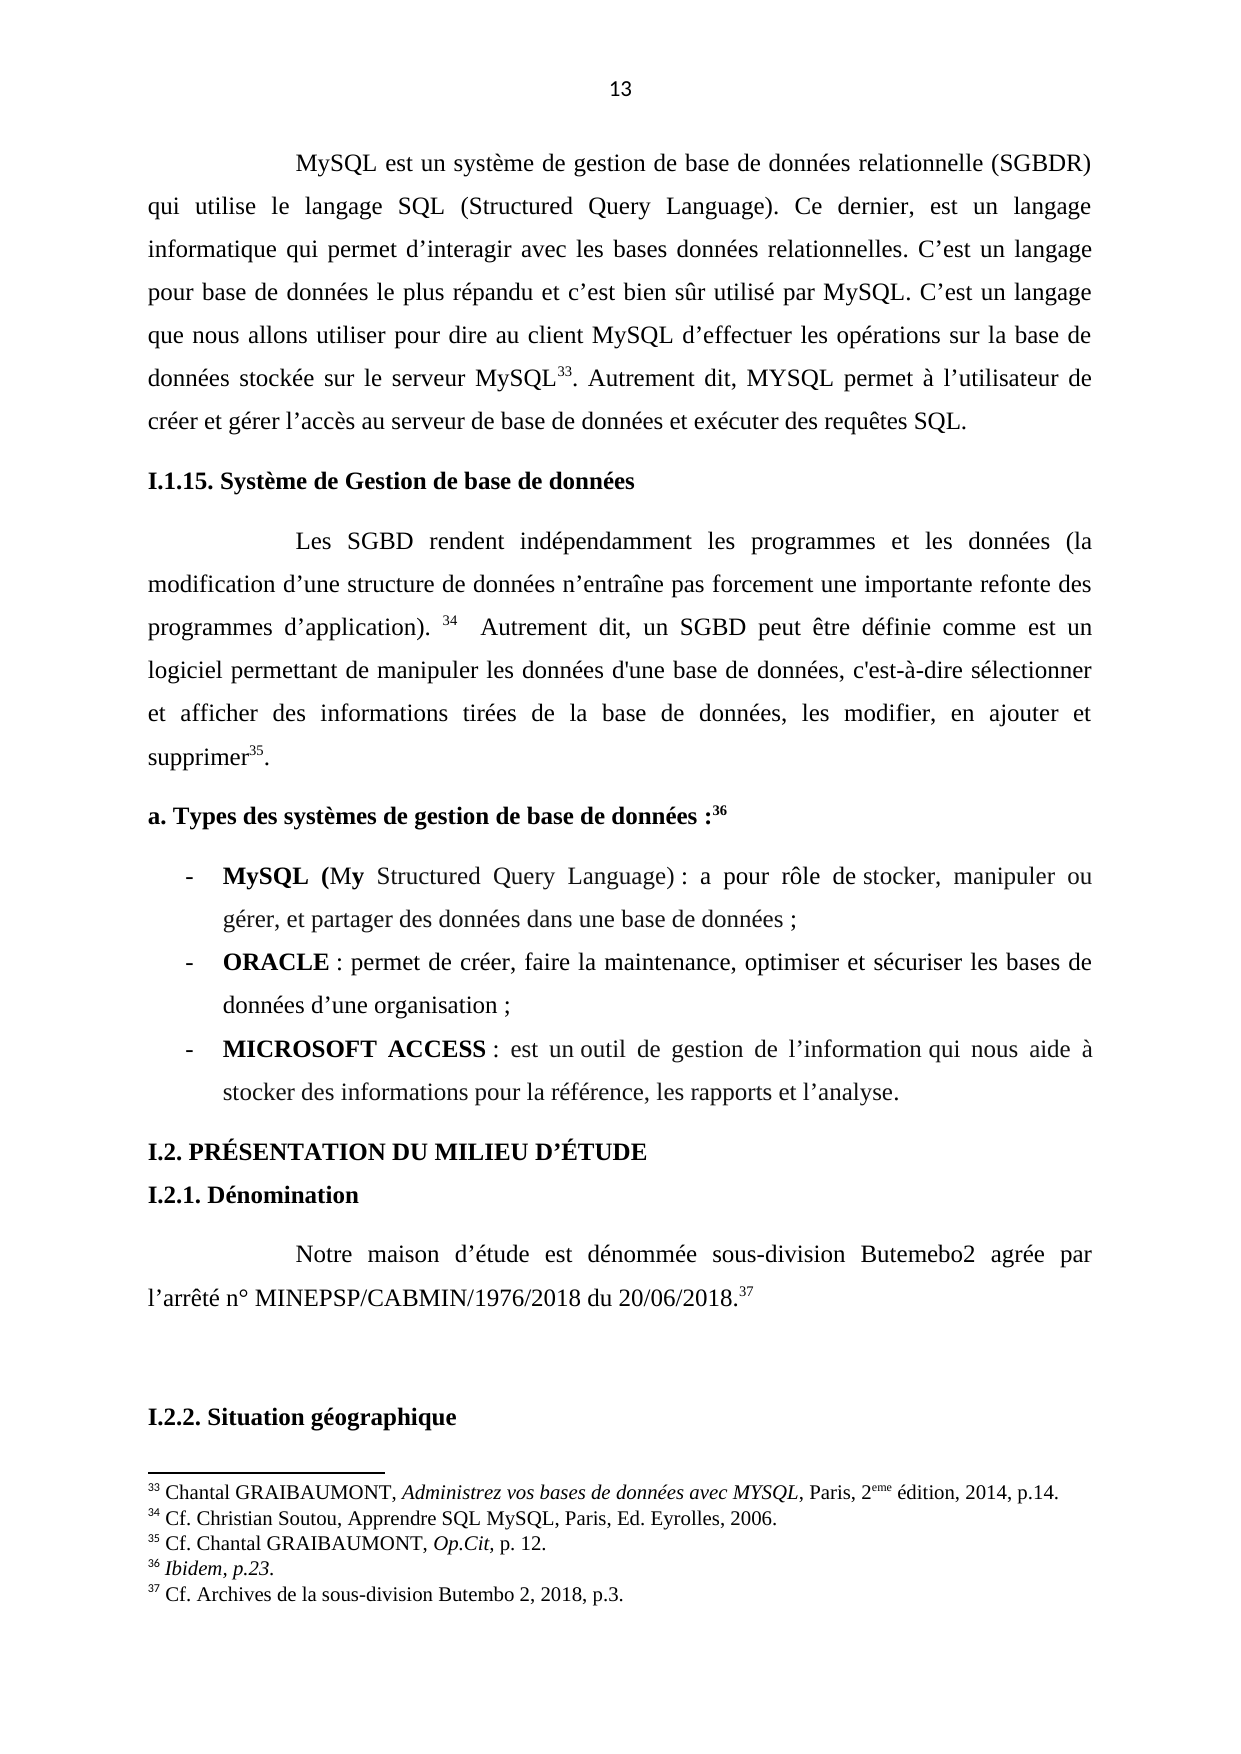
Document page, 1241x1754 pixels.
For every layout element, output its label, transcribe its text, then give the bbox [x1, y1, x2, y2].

list MICROSOFT ACCESS : est un outil de gestion de l’information qui nous aide à stocker des informations pour la référence, les rapports et l’analyse. [185, 1034, 1093, 1106]
text Notre maison d’étude est dénommée sous-division Butemebo2 agrée par l’arrêté n° MINEPSP/CABMIN/1976/2018 du 20/06/2018. [148, 1239, 1093, 1311]
text a. Types des systèmes de gestion de base de données : [148, 801, 1093, 830]
subtitle I.2. PRÉSENTATION DU MILIEU D’ÉTUDE [148, 1137, 1093, 1165]
text I.1.15. Système de Gestion de base de données [148, 466, 1093, 495]
text I.2.2. Situation géographique [148, 1402, 1093, 1431]
list ORACLE : permet de créer, faire la maintenance, optimiser et sécuriser les bases de données d’une organisation ; [185, 947, 1093, 1019]
list MySQL (My Structured Query Language) : a pour rôle de stocker, manipuler ou gérer, et partager des données dans une base de données ; [185, 861, 1093, 933]
text Les SGBD rendent indépendamment les programmes et les données (la modification d’une structure de données n’entraîne pas forcement une importante refonte des programmes d’application). Autrement dit, un SGBD peut être définie comme est un logiciel permettant de manipuler les données d'une base de données, c'est-à-dire sélectionner et afficher des informations tirées de la base de données, les modifier, en ajouter et supprimer. [148, 526, 1093, 770]
text I.2.1. Dénomination [148, 1180, 1093, 1208]
text MySQL est un système de gestion de base de données relationnelle (SGBDR) qui utilise le langage SQL (Structured Query Language). Ce dernier, est un langage informatique qui permet d’interagir avec les bases données relationnelles. C’est un langage pour base de données le plus répandu et c’est bien sûr utilisé par MySQL. C’est un langage que nous allons utiliser pour dire au client MySQL d’effectuer les opérations sur la base de données stockée sur le serveur MySQL. Autrement dit, MYSQL permet à l’utilisateur de créer et gérer l’accès au serveur de base de données et exécuter des requêtes SQL. [148, 148, 1093, 435]
